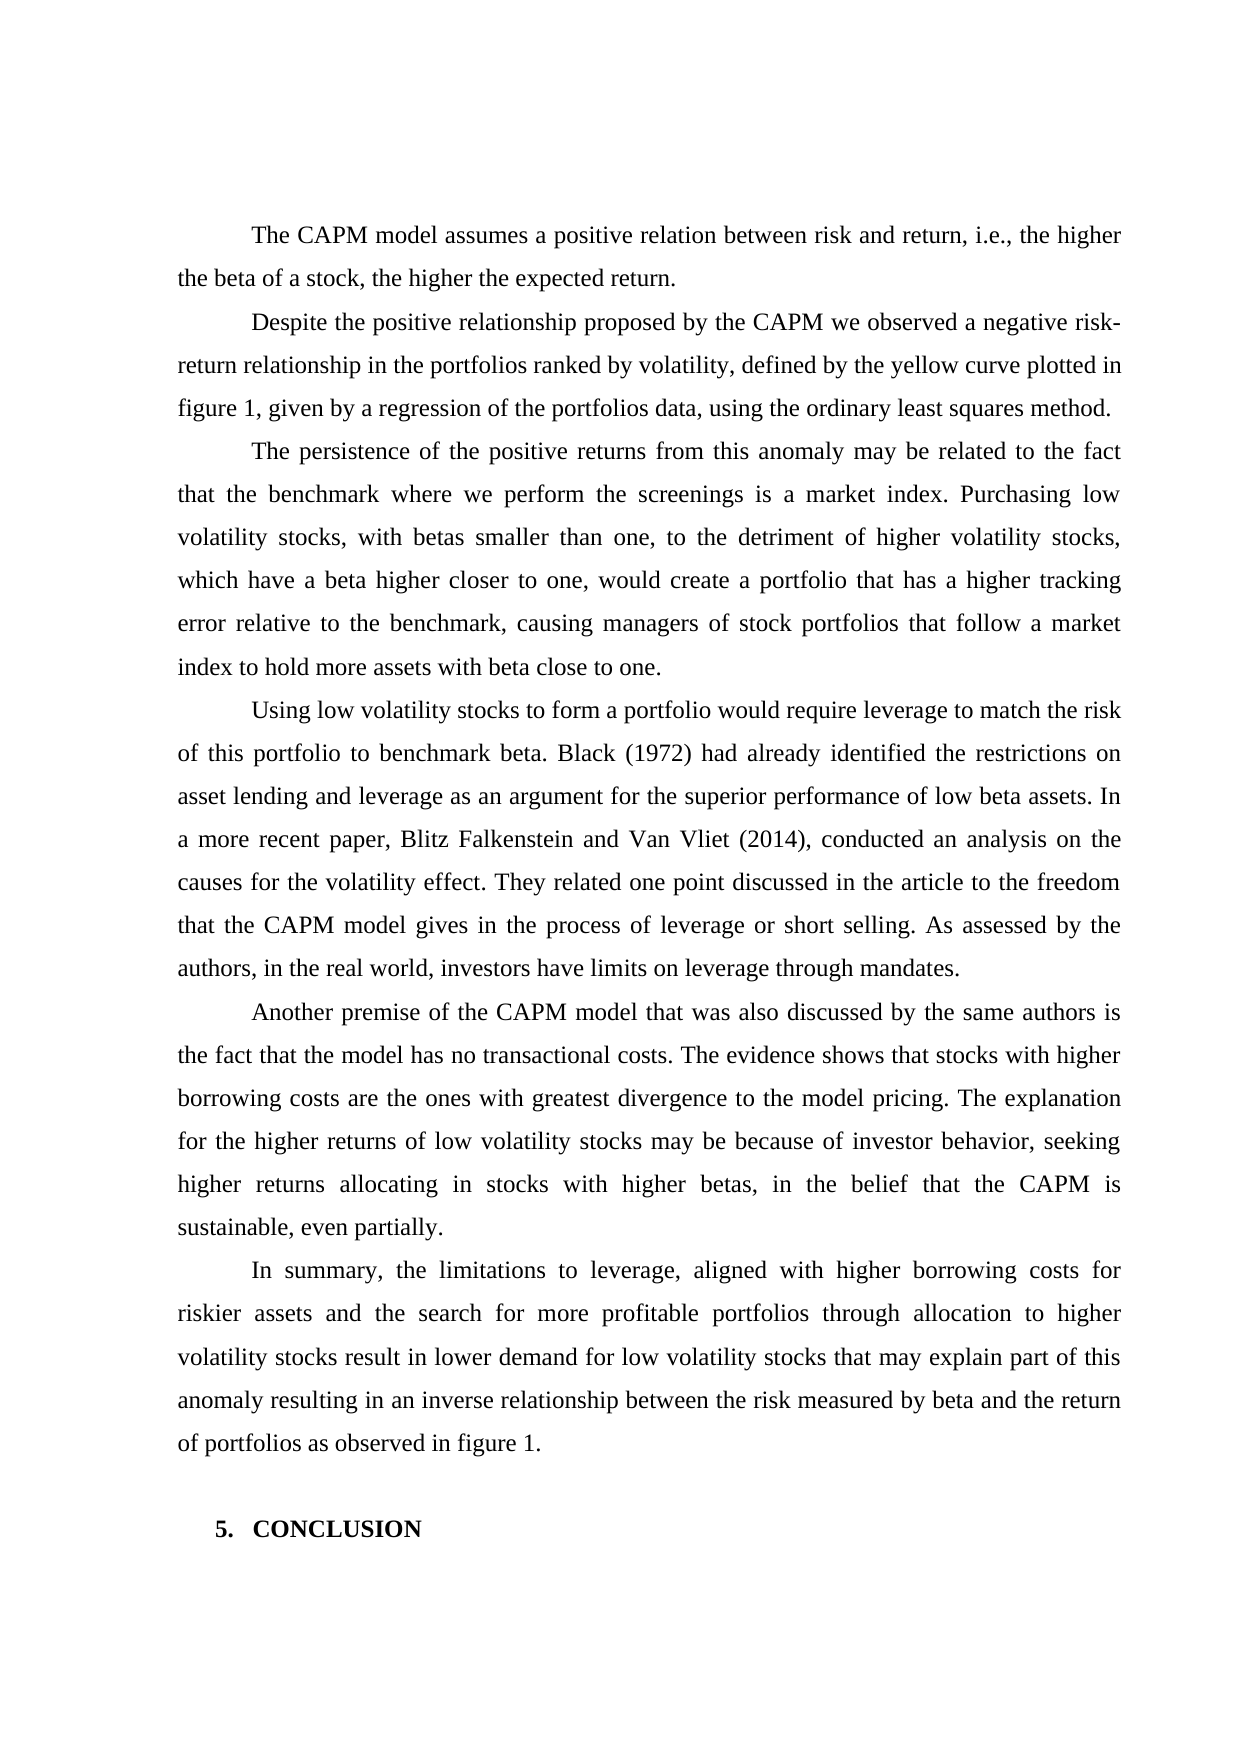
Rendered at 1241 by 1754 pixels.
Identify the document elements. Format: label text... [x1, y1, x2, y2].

text Using low volatility stocks to form a portfolio would require leverage to match the risk of this portfolio to benchmark beta. Black (1972) had already identified the restrictions on asset lending and leverage as an argument for the superior performance of low beta assets. In a more recent paper, Blitz Falkenstein and Van Vliet (2014), conducted an analysis on the causes for the volatility effect. They related one point discussed in the article to the freedom that the CAPM model gives in the process of leverage or short selling. As assessed by the authors, in the real world, investors have limits on leverage through mandates. [177, 695, 1122, 982]
text Despite the positive relationship proposed by the CAPM we observed a negative risk-return relationship in the portfolios ranked by volatility, defined by the yellow curve plotted in figure 1, given by a regression of the portfolios data, using the ordinary least squares method. [177, 307, 1122, 422]
text In summary, the limitations to leverage, aligned with higher borrowing costs for riskier assets and the search for more profitable portfolios through allocation to higher volatility stocks result in lower demand for low volatility stocks that may explain part of this anomaly resulting in an inverse relationship between the risk measured by beta and the return of portfolios as observed in figure 1. [177, 1255, 1122, 1457]
list CONCLUSION [215, 1514, 1122, 1543]
text The CAPM model assumes a positive relation between risk and return, i.e., the higher the beta of a stock, the higher the expected return. [177, 220, 1122, 292]
text Another premise of the CAPM model that was also discussed by the same authors is the fact that the model has no transactional costs. The evidence shows that stocks with higher borrowing costs are the ones with greatest divergence to the model pricing. The explanation for the higher returns of low volatility stocks may be because of investor behavior, seeking higher returns allocating in stocks with higher betas, in the belief that the CAPM is sustainable, even partially. [177, 997, 1122, 1241]
text The persistence of the positive returns from this anomaly may be related to the fact that the benchmark where we perform the screenings is a market index. Purchasing low volatility stocks, with betas smaller than one, to the detriment of higher volatility stocks, which have a beta higher closer to one, would create a portfolio that has a higher tracking error relative to the benchmark, causing managers of stock portfolios that follow a market index to hold more assets with beta close to one. [177, 436, 1122, 680]
